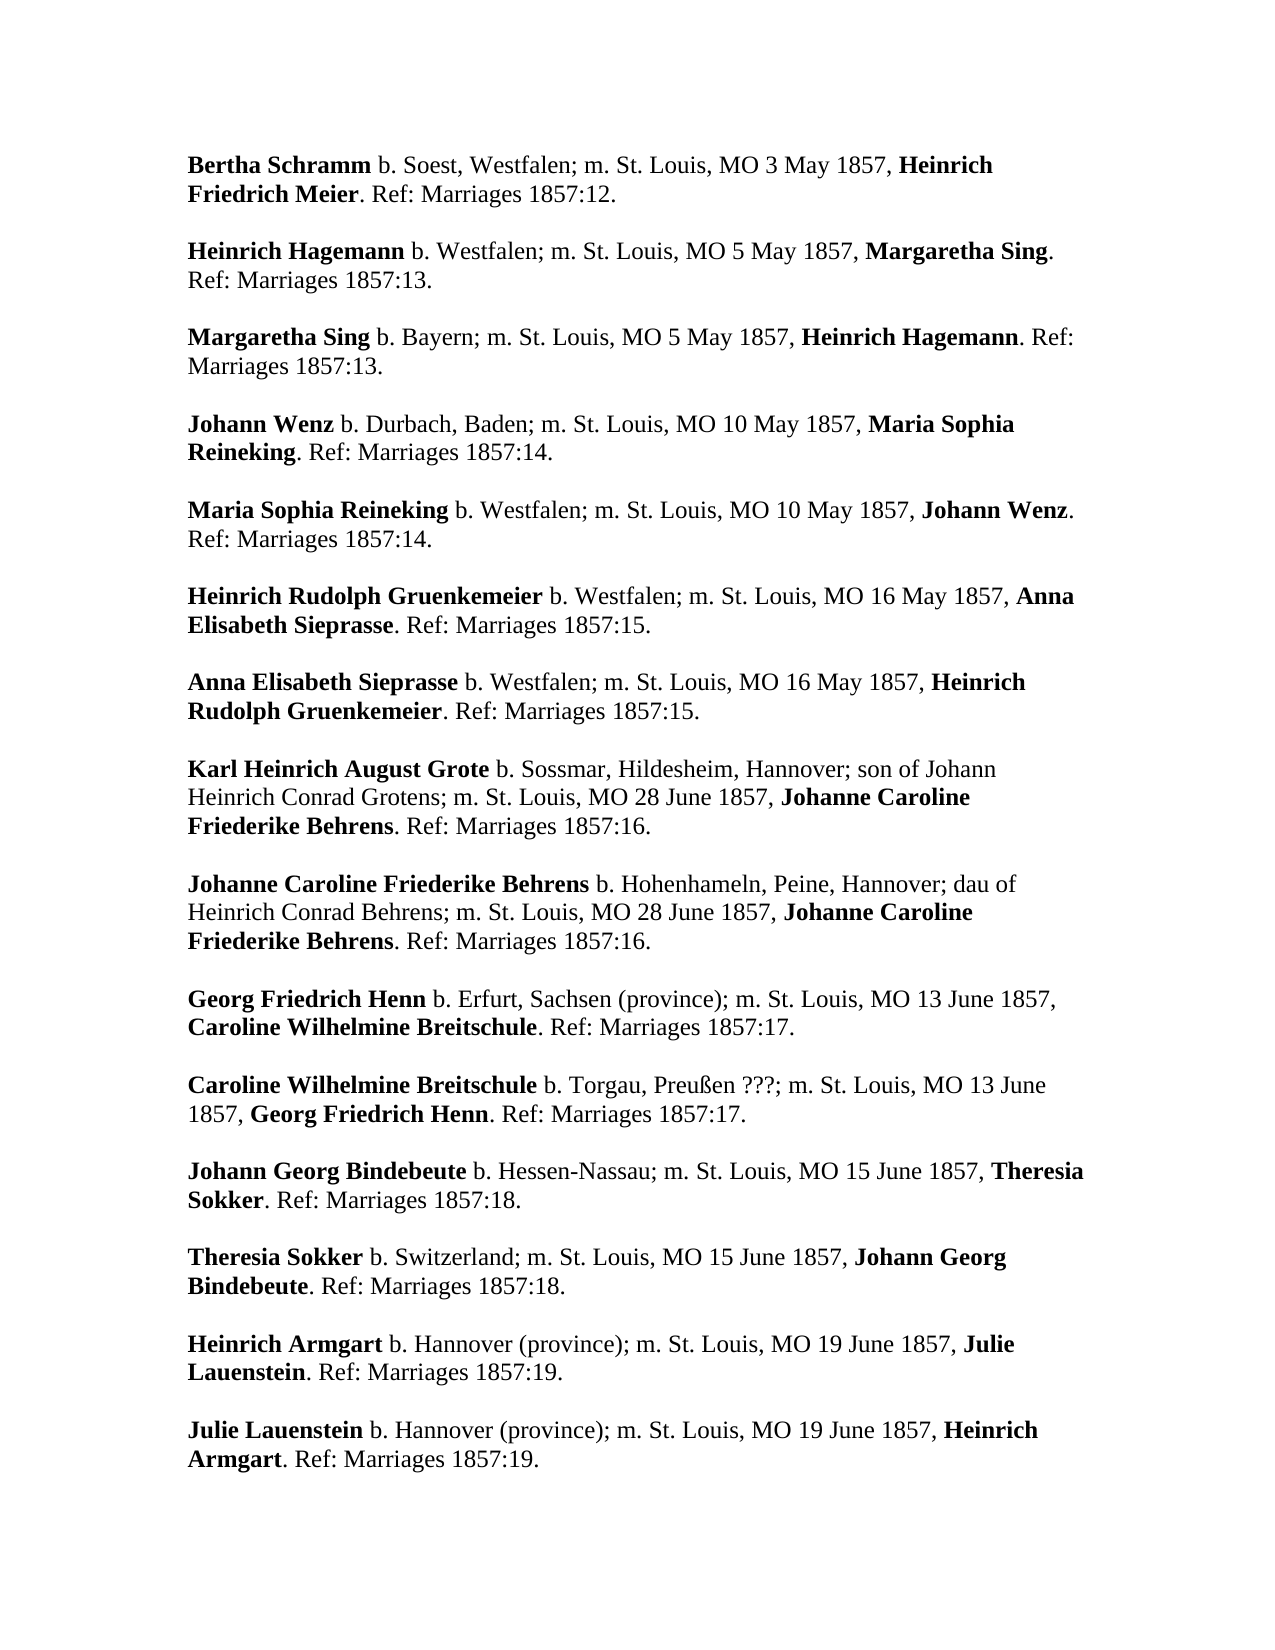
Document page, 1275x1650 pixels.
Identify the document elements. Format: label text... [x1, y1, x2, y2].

text Heinrich Rudolph Gruenkemeier b. Westfalen; m. St. Louis, MO 16 May 1857, Anna Elisabeth Sieprasse. Ref: Marriages 1857:15. [187, 581, 1087, 639]
text Bertha Schramm b. Soest, Westfalen; m. St. Louis, MO 3 May 1857, Heinrich Friedrich Meier. Ref: Marriages 1857:12. [187, 150, 1087, 207]
text Maria Sophia Reineking b. Westfalen; m. St. Louis, MO 10 May 1857, Johann Wenz. Ref: Marriages 1857:14. [187, 495, 1087, 552]
text Heinrich Armgart b. Hannover (province); m. St. Louis, MO 19 June 1857, Julie Lauenstein. Ref: Marriages 1857:19. [187, 1329, 1087, 1386]
text Theresia Sokker b. Switzerland; m. St. Louis, MO 15 June 1857, Johann Georg Bindebeute. Ref: Marriages 1857:18. [187, 1242, 1087, 1300]
text Georg Friedrich Henn b. Erfurt, Sachsen (province); m. St. Louis, MO 13 June 1857, Caroline Wilhelmine Breitschule. Ref: Marriages 1857:17. [187, 984, 1087, 1041]
text Johann Georg Bindebeute b. Hessen-Nassau; m. St. Louis, MO 15 June 1857, Theresia Sokker. Ref: Marriages 1857:18. [187, 1156, 1087, 1214]
text Julie Lauenstein b. Hannover (province); m. St. Louis, MO 19 June 1857, Heinrich Armgart. Ref: Marriages 1857:19. [187, 1415, 1087, 1472]
text Caroline Wilhelmine Breitschule b. Torgau, Preußen ???; m. St. Louis, MO 13 June 1857, Georg Friedrich Henn. Ref: Marriages 1857:17. [187, 1070, 1087, 1127]
text Johann Wenz b. Durbach, Baden; m. St. Louis, MO 10 May 1857, Maria Sophia Reineking. Ref: Marriages 1857:14. [187, 409, 1087, 466]
text Karl Heinrich August Grote b. Sossmar, Hildesheim, Hannover; son of Johann Heinrich Conrad Grotens; m. St. Louis, MO 28 June 1857, Johanne Caroline Friederike Behrens. Ref: Marriages 1857:16. [187, 754, 1087, 840]
text Heinrich Hagemann b. Westfalen; m. St. Louis, MO 5 May 1857, Margaretha Sing. Ref: Marriages 1857:13. [187, 236, 1087, 294]
text Anna Elisabeth Sieprasse b. Westfalen; m. St. Louis, MO 16 May 1857, Heinrich Rudolph Gruenkemeier. Ref: Marriages 1857:15. [187, 667, 1087, 725]
text Margaretha Sing b. Bayern; m. St. Louis, MO 5 May 1857, Heinrich Hagemann. Ref: Marriages 1857:13. [187, 322, 1087, 380]
text Johanne Caroline Friederike Behrens b. Hohenhameln, Peine, Hannover; dau of Heinrich Conrad Behrens; m. St. Louis, MO 28 June 1857, Johanne Caroline Friederike Behrens. Ref: Marriages 1857:16. [187, 869, 1087, 955]
